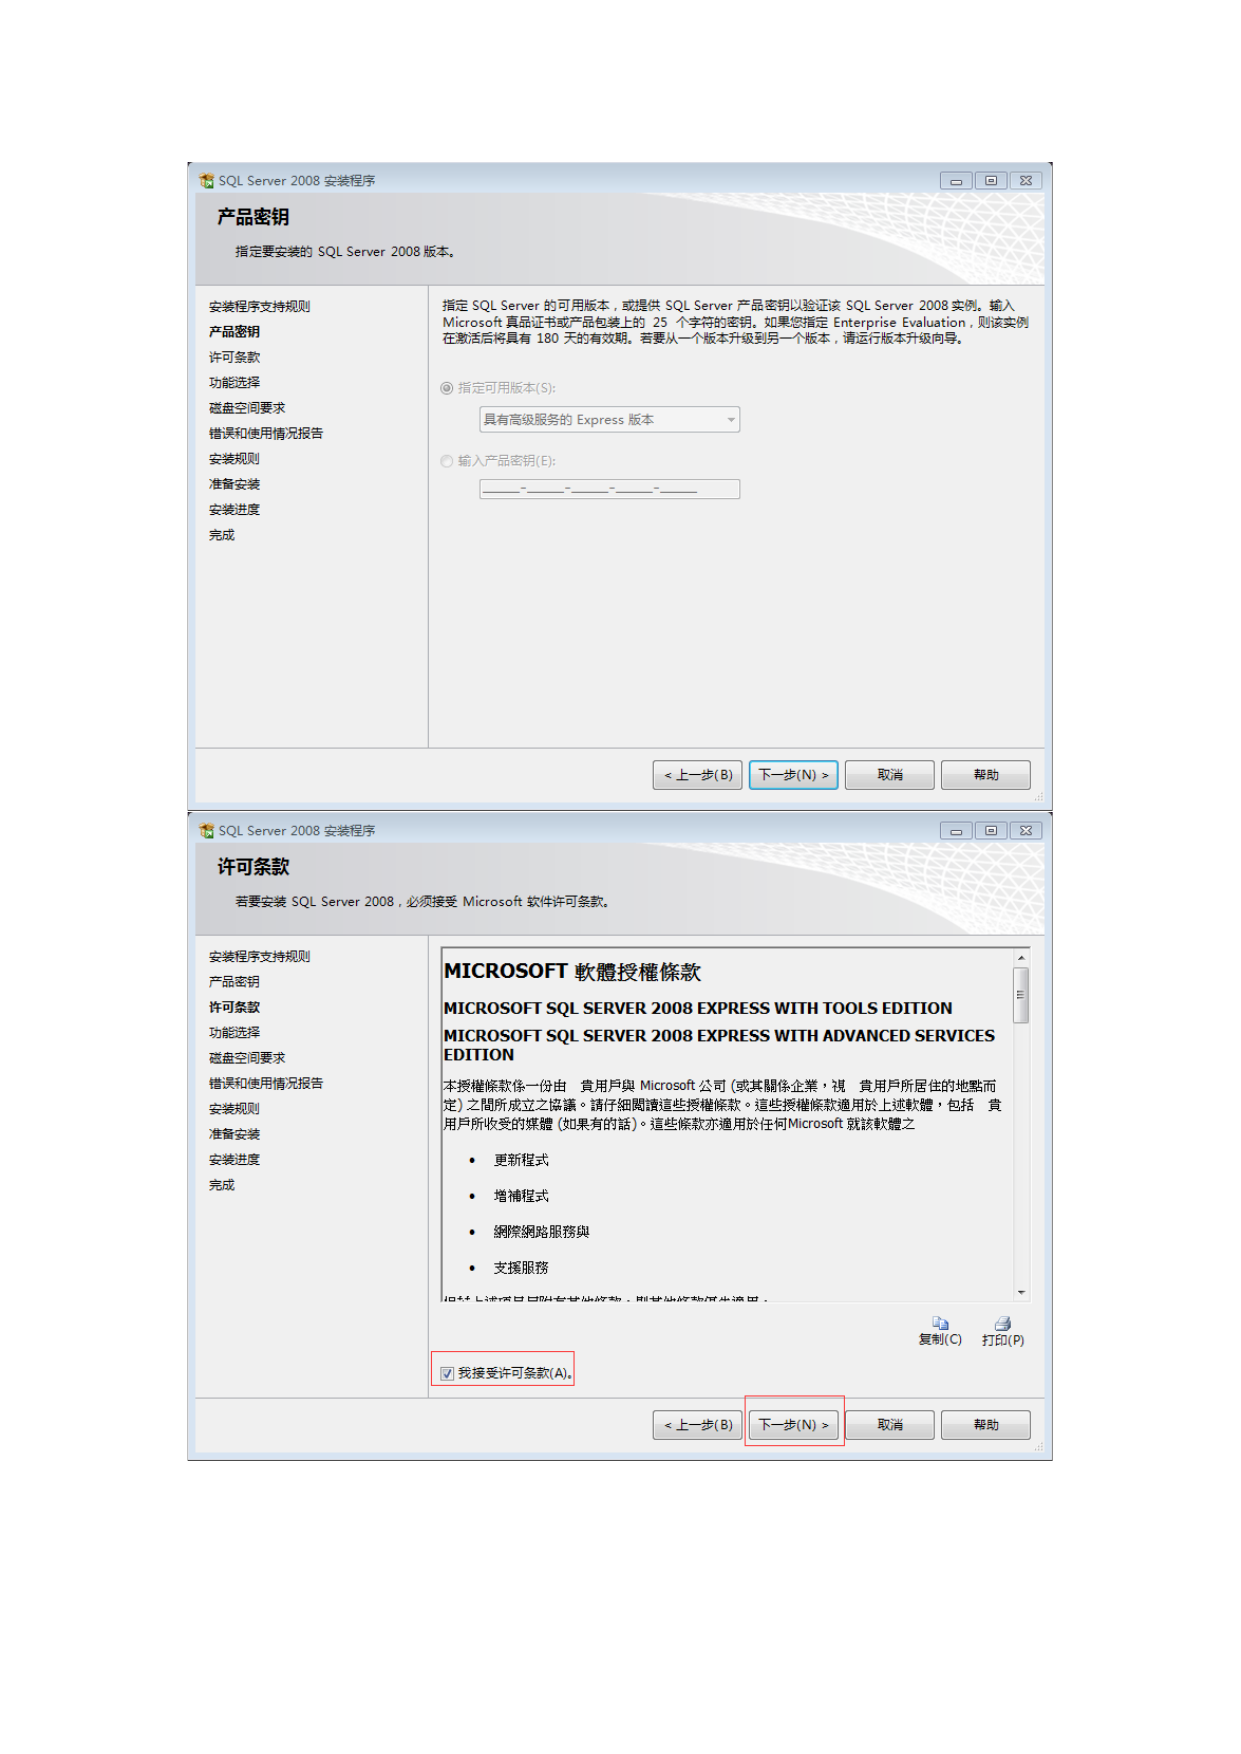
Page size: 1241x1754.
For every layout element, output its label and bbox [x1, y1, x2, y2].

picture [187, 812, 1053, 1461]
picture [187, 162, 1053, 811]
